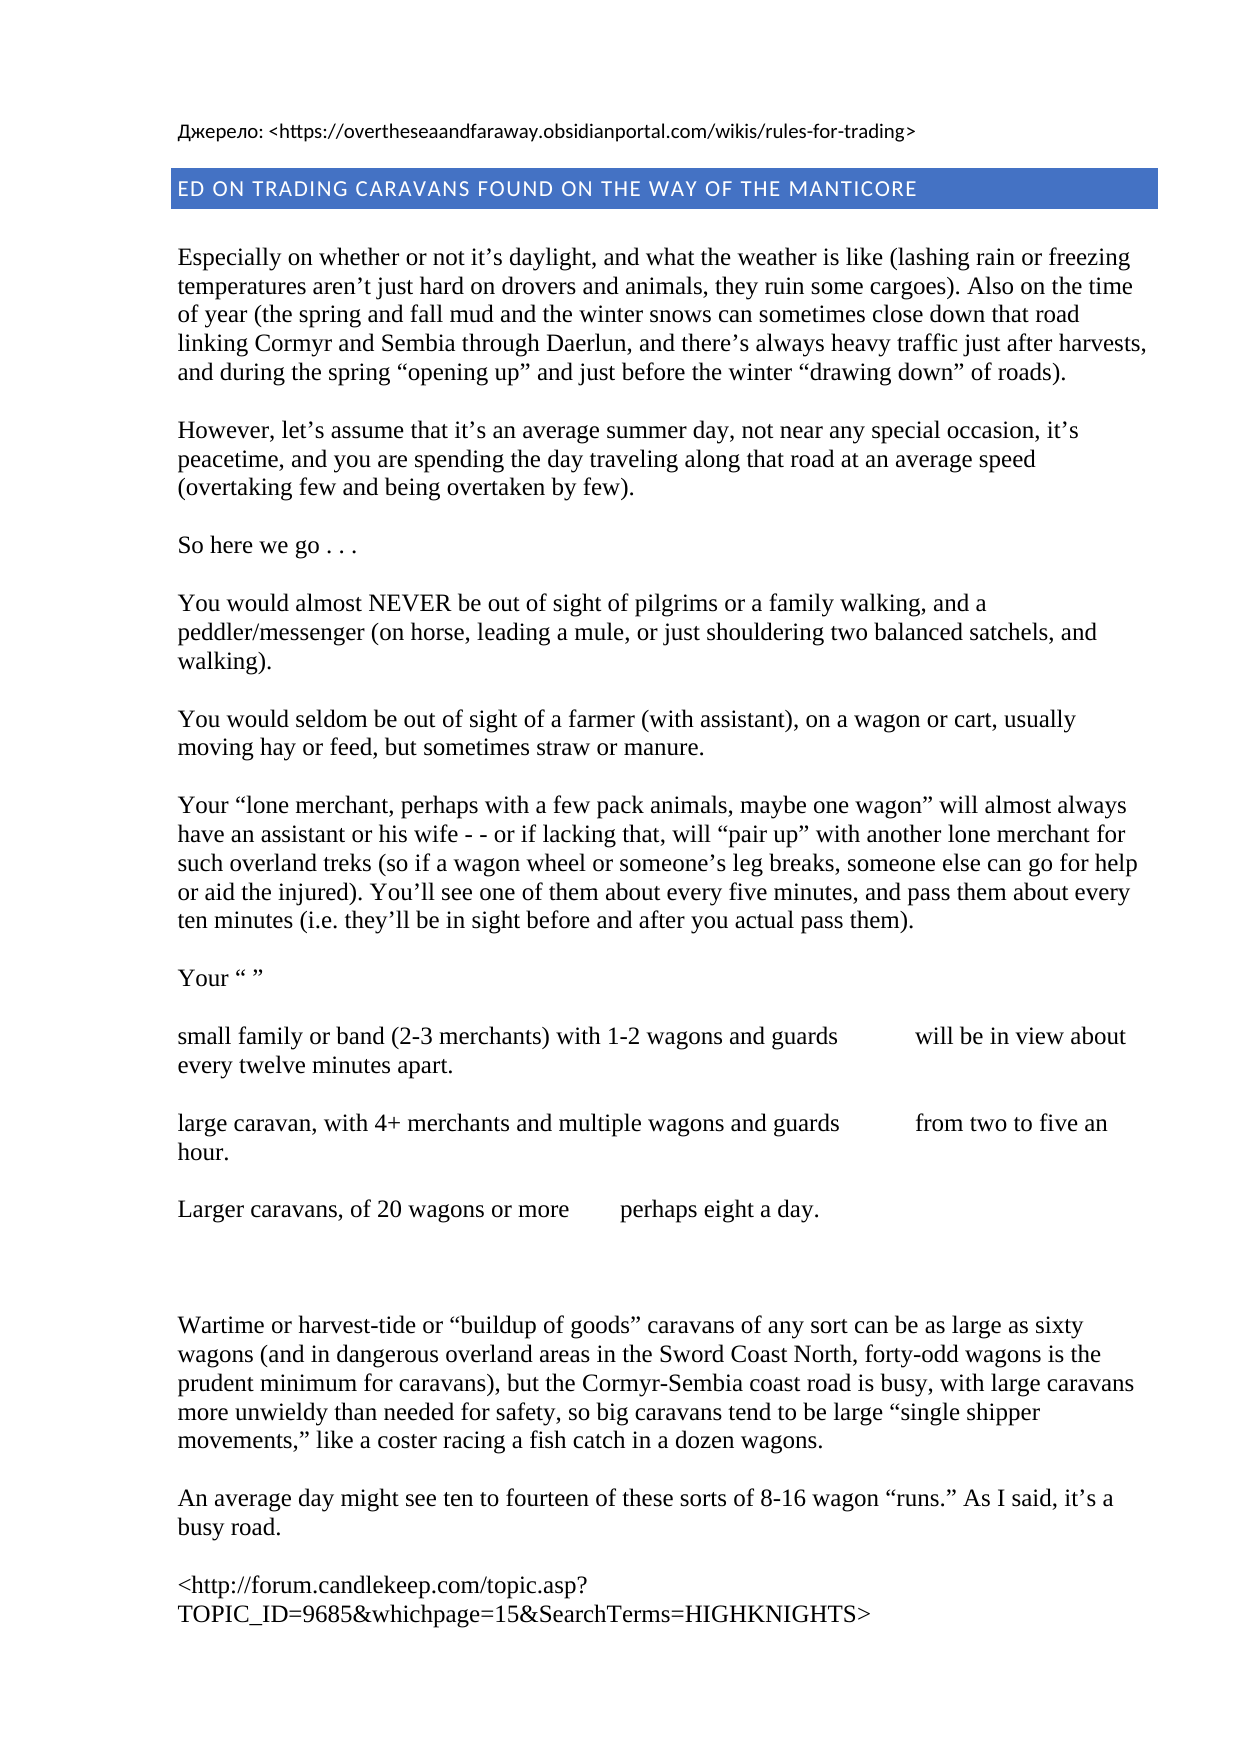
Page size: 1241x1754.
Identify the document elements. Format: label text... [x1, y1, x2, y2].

text large caravan, with 4+ merchants and multiple wagons and guards from two to five an hour. [177, 1108, 1152, 1165]
text <http://forum.candlekeep.com/topic.asp?TOPIC_ID=9685&whichpage=15&SearchTerms=HIGHKNIGHTS> [177, 1570, 1152, 1627]
text However, let’s assume that it’s an average summer day, not near any special occasion, it’s peacetime, and you are spending the day traveling along that road at an average speed (overtaking few and being overtaken by few). [177, 415, 1152, 501]
text Larger caravans, of 20 wagons or more perhaps eight a day. [177, 1194, 1152, 1223]
text You would seldom be out of sight of a farmer (with assistant), on a wagon or cart, usually moving hay or feed, but sometimes straw or manure. [177, 704, 1152, 761]
text You would almost NEVER be out of sight of pilgrims or a family walking, and a peddler/messenger (on horse, leading a mule, or just shouldering two balanced satchels, and walking). [177, 588, 1152, 674]
text Wartime or harvest-tide or “buildup of goods” caravans of any sort can be as large as sixty wagons (and in dangerous overland areas in the Sword Coast North, forty-odd wagons is the prudent minimum for caravans), but the Cormyr-Sembia coast road is busy, with large caravans more unwieldy than needed for safety, so big caravans tend to be large “single shipper movements,” like a coster racing a fish catch in a dozen wagons. [177, 1310, 1152, 1454]
text An average day might see ten to fourteen of these sorts of 8-16 wagon “runs.” As I said, it’s a busy road. [177, 1483, 1152, 1541]
text Your “ ” [177, 963, 1152, 992]
text Джерело: <https://overtheseaandfaraway.obsidianportal.com/wikis/rules-for-trading> [177, 118, 1152, 143]
text small family or band (2-3 merchants) with 1-2 wagons and guards will be in view about every twelve minutes apart. [177, 1021, 1152, 1079]
text So here we go . . . [177, 530, 1152, 559]
subtitle Ed on trading caravans found on the Way of the Manticore [177, 174, 1152, 202]
text Your “lone merchant, perhaps with a few pack animals, maybe one wagon” will almost always have an assistant or his wife - - or if lacking that, will “pair up” with another lone merchant for such overland treks (so if a wagon wheel or someone’s leg breaks, someone else can go for help or aid the injured). You’ll see one of them about every five minutes, and pass them about every ten minutes (i.e. they’ll be in sight before and after you actual pass them). [177, 790, 1152, 934]
text Especially on whether or not it’s daylight, and what the weather is like (lashing rain or freezing temperatures aren’t just hard on drovers and animals, they ruin some cargoes). Also on the time of year (the spring and fall mud and the winter snows can sometimes close down that road linking Cormyr and Sembia through Daerlun, and there’s always heavy traffic just after harvests, and during the spring “opening up” and just before the winter “drawing down” of roads). [177, 242, 1152, 386]
